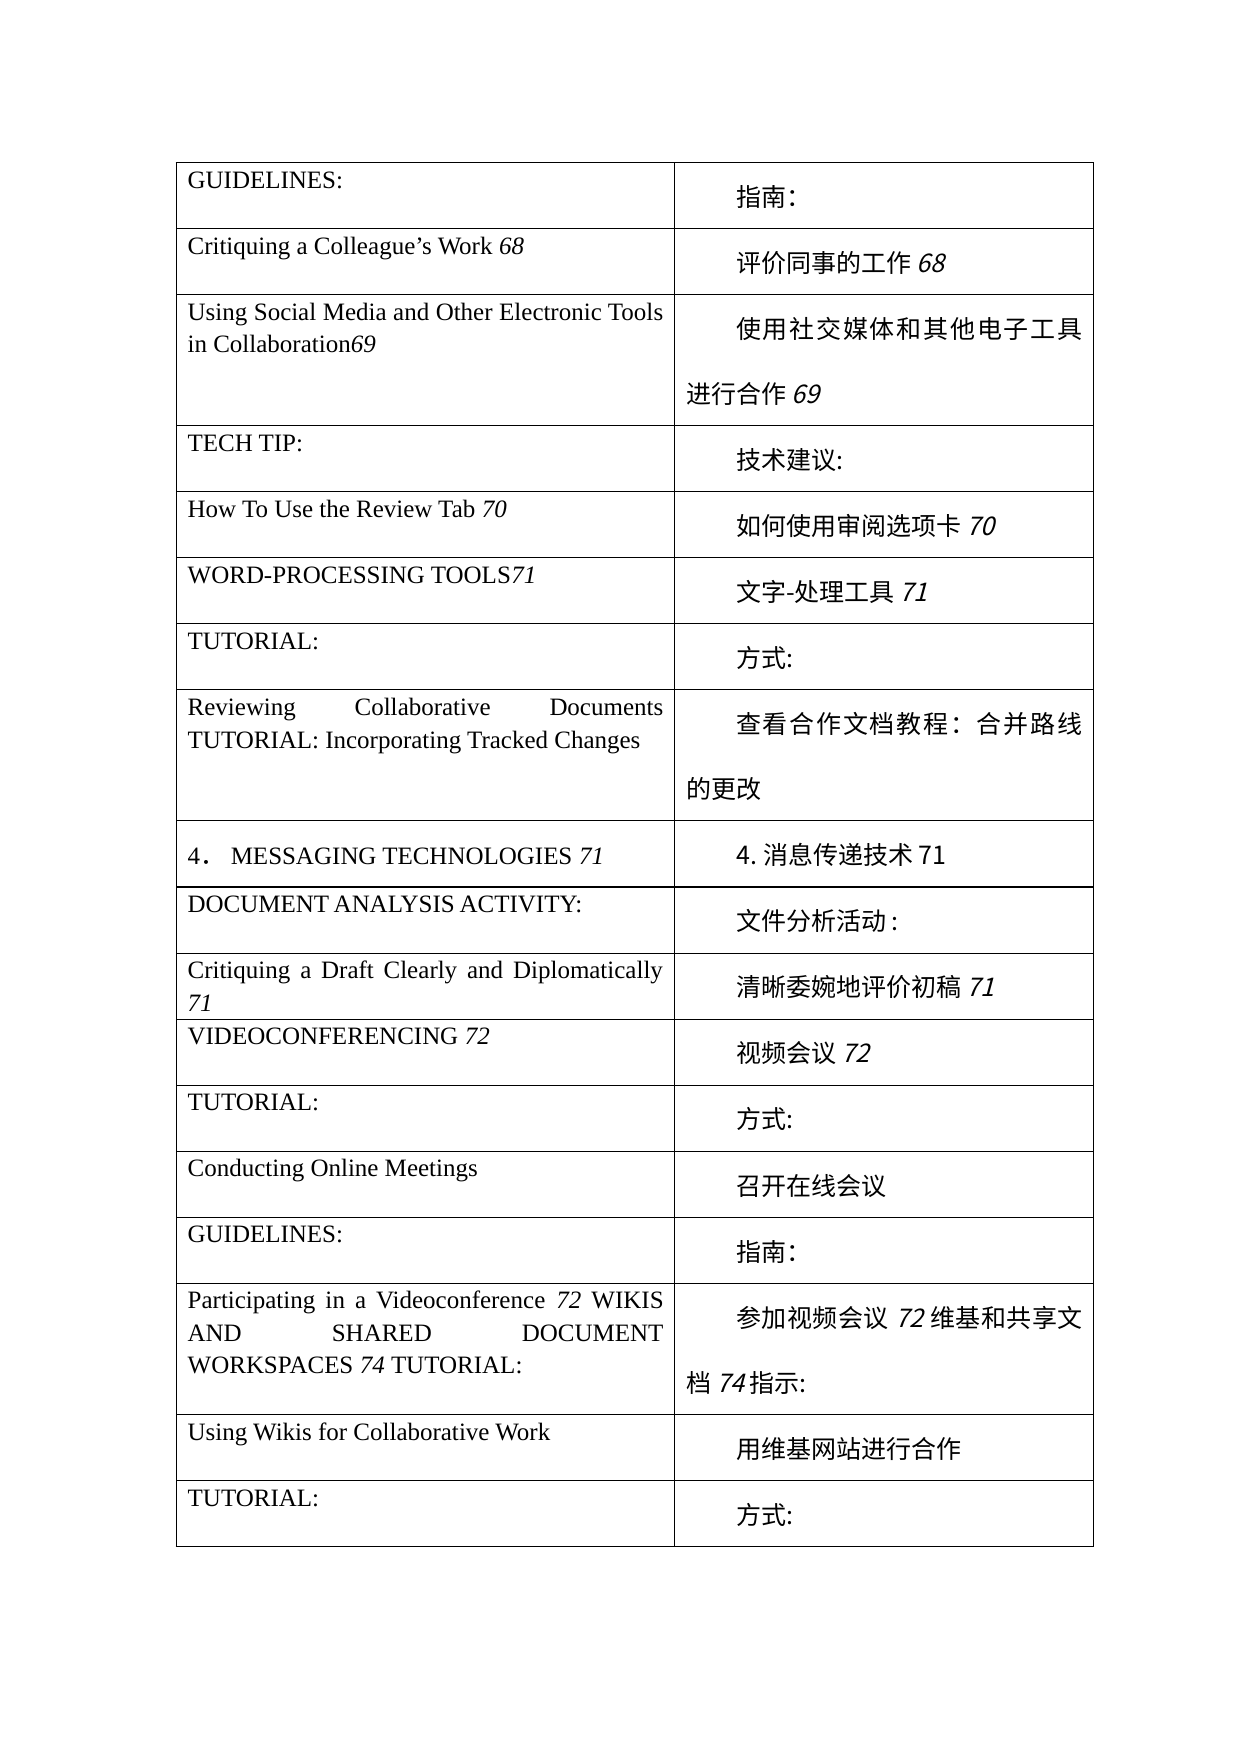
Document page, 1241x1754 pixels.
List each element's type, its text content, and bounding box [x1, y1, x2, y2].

table_cell 指南： [675, 163, 1093, 228]
table_cell Using Social Media and Other Electronic Tools in Collaboration69 [177, 295, 674, 425]
table_cell 清晰委婉地评价初稿71 [675, 954, 1093, 1018]
table_cell 评价同事的工作68 [675, 229, 1093, 294]
table_cell 使用社交媒体和其他电子工具进行合作69 [675, 295, 1093, 425]
table_cell 4. 消息传递技术71 [675, 821, 1093, 886]
table_cell GUIDELINES: [177, 163, 674, 228]
table_cell 查看合作文档教程：合并路线的更改 [675, 690, 1093, 820]
table_cell Reviewing Collaborative Documents TUTORIAL: Incorporating Tracked Changes [177, 690, 674, 820]
table_cell TUTORIAL: [177, 624, 674, 689]
table_cell GUIDELINES: [177, 1218, 674, 1283]
table_cell TUTORIAL: [177, 1481, 674, 1546]
table_cell 召开在线会议 [675, 1152, 1093, 1217]
table_cell Conducting Online Meetings [177, 1152, 674, 1217]
table_cell Participating in a Videoconference 72 WIKIS AND SHARED DOCUMENT WORKSPACES 74 TUTORIAL: [177, 1284, 674, 1414]
table_cell 视频会议72 [675, 1020, 1093, 1084]
table_cell 指南： [675, 1218, 1093, 1283]
table_cell 技术建议: [675, 426, 1093, 491]
table_cell 如何使用审阅选项卡70 [675, 492, 1093, 557]
table_cell TECH TIP: [177, 426, 674, 491]
table_cell 方式: [675, 1481, 1093, 1546]
table_cell VIDEOCONFERENCING 72 [177, 1020, 674, 1084]
table_cell How To Use the Review Tab 70 [177, 492, 674, 557]
table_cell WORD-PROCESSING TOOLS71 [177, 558, 674, 623]
table_cell 4． MESSAGING TECHNOLOGIES 71 [177, 821, 674, 886]
table_cell TUTORIAL: [177, 1086, 674, 1151]
table_cell Using Wikis for Collaborative Work [177, 1415, 674, 1480]
table_cell Critiquing a Draft Clearly and Diplomatically 71 [177, 954, 674, 1018]
table_cell 用维基网站进行合作 [675, 1415, 1093, 1480]
table_cell 文件分析活动 : [675, 888, 1093, 952]
table_cell Critiquing a Colleague’s Work 68 [177, 229, 674, 294]
table_cell 方式: [675, 1086, 1093, 1151]
table_cell 方式: [675, 624, 1093, 689]
table_cell 文字-处理工具71 [675, 558, 1093, 623]
table_cell 参加视频会议 72 维基和共享文档74 指示: [675, 1284, 1093, 1414]
table_cell DOCUMENT ANALYSIS ACTIVITY: [177, 888, 674, 952]
